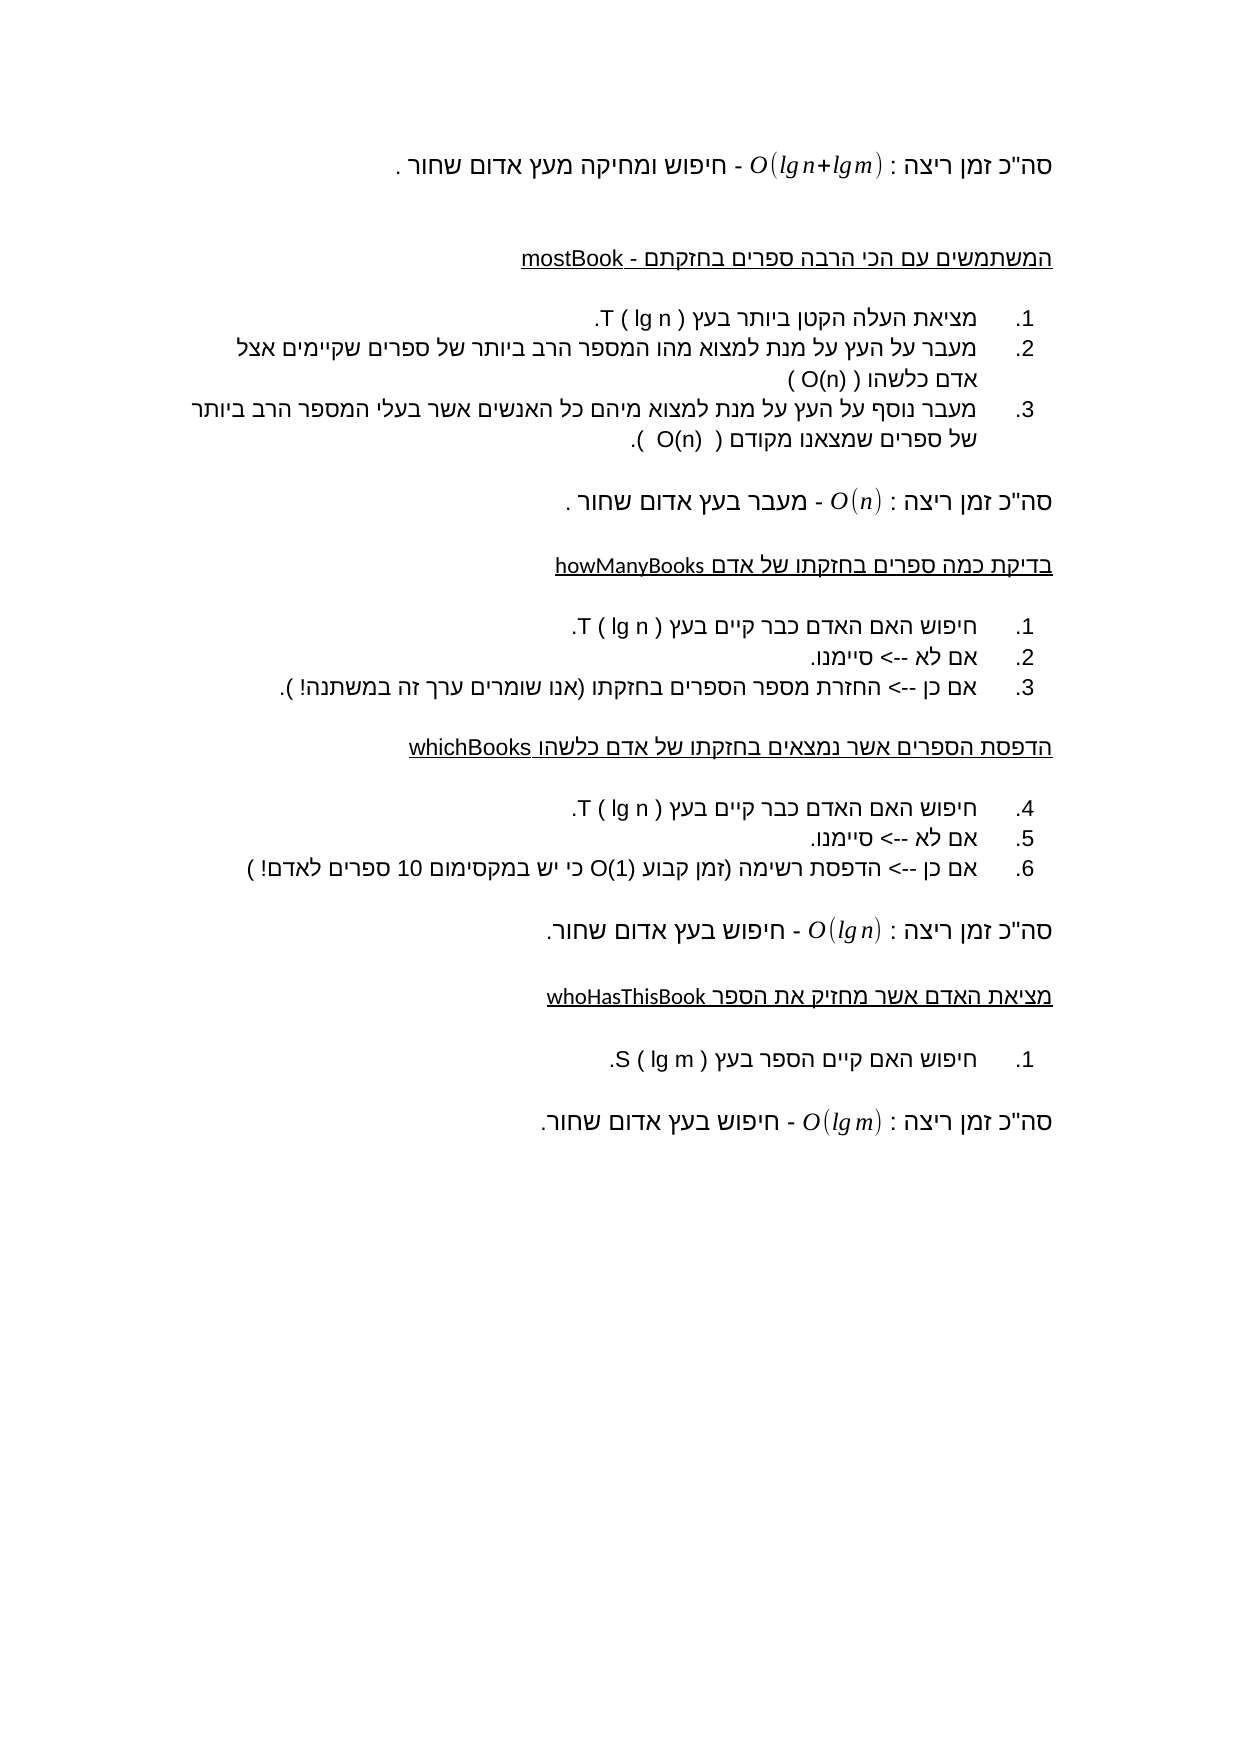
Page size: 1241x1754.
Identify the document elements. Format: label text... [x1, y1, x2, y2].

list חיפוש האם האדם כבר קיים בעץ T ( lg n ). [187, 613, 1015, 639]
list אם כן --> החזרת מספר הספרים בחזקתו (אנו שומרים ערך זה במשתנה! ). [187, 674, 1015, 700]
text הדפסת הספרים אשר נמצאים בחזקתו של אדם כלשהו whichBooks [187, 734, 1053, 760]
list מעבר נוסף על העץ על מנת למצוא מיהם כל האנשים אשר בעלי המספר הרב ביותר של ספרים שמצאנו מקודם ( O(n) ). [187, 396, 1015, 452]
list אם לא --> סיימנו. [187, 643, 1015, 670]
text המשתמשים עם הכי הרבה ספרים בחזקתם - mostBook [187, 245, 1053, 271]
list אם לא --> סיימנו. [187, 825, 1015, 851]
text סה"כ זמן ריצה : - חיפוש ומחיקה מעץ אדום שחור . [187, 150, 1053, 180]
list חיפוש האם קיים הספר בעץ S ( lg m ). [187, 1046, 1015, 1072]
list חיפוש האם האדם כבר קיים בעץ T ( lg n ). [187, 794, 1015, 821]
list אם כן --> הדפסת רשימה (זמן קבוע O(1) כי יש במקסימום 10 ספרים לאדם! ) [187, 855, 1015, 881]
list מציאת העלה הקטן ביותר בעץ T ( lg n ). [187, 305, 1015, 331]
text סה"כ זמן ריצה : - חיפוש בעץ אדום שחור. [187, 915, 1053, 945]
text סה"כ זמן ריצה : - חיפוש בעץ אדום שחור. [187, 1107, 1053, 1137]
list מעבר על העץ על מנת למצוא מהו המספר הרב ביותר של ספרים שקיימים אצל אדם כלשהו ( O(n) ) [187, 335, 1015, 392]
text סה"כ זמן ריצה : - מעבר בעץ אדום שחור . [187, 486, 1053, 516]
text מציאת האדם אשר מחזיק את הספר whoHasThisBook [187, 982, 1053, 1010]
text בדיקת כמה ספרים בחזקתו של אדם howManyBooks [187, 551, 1053, 579]
